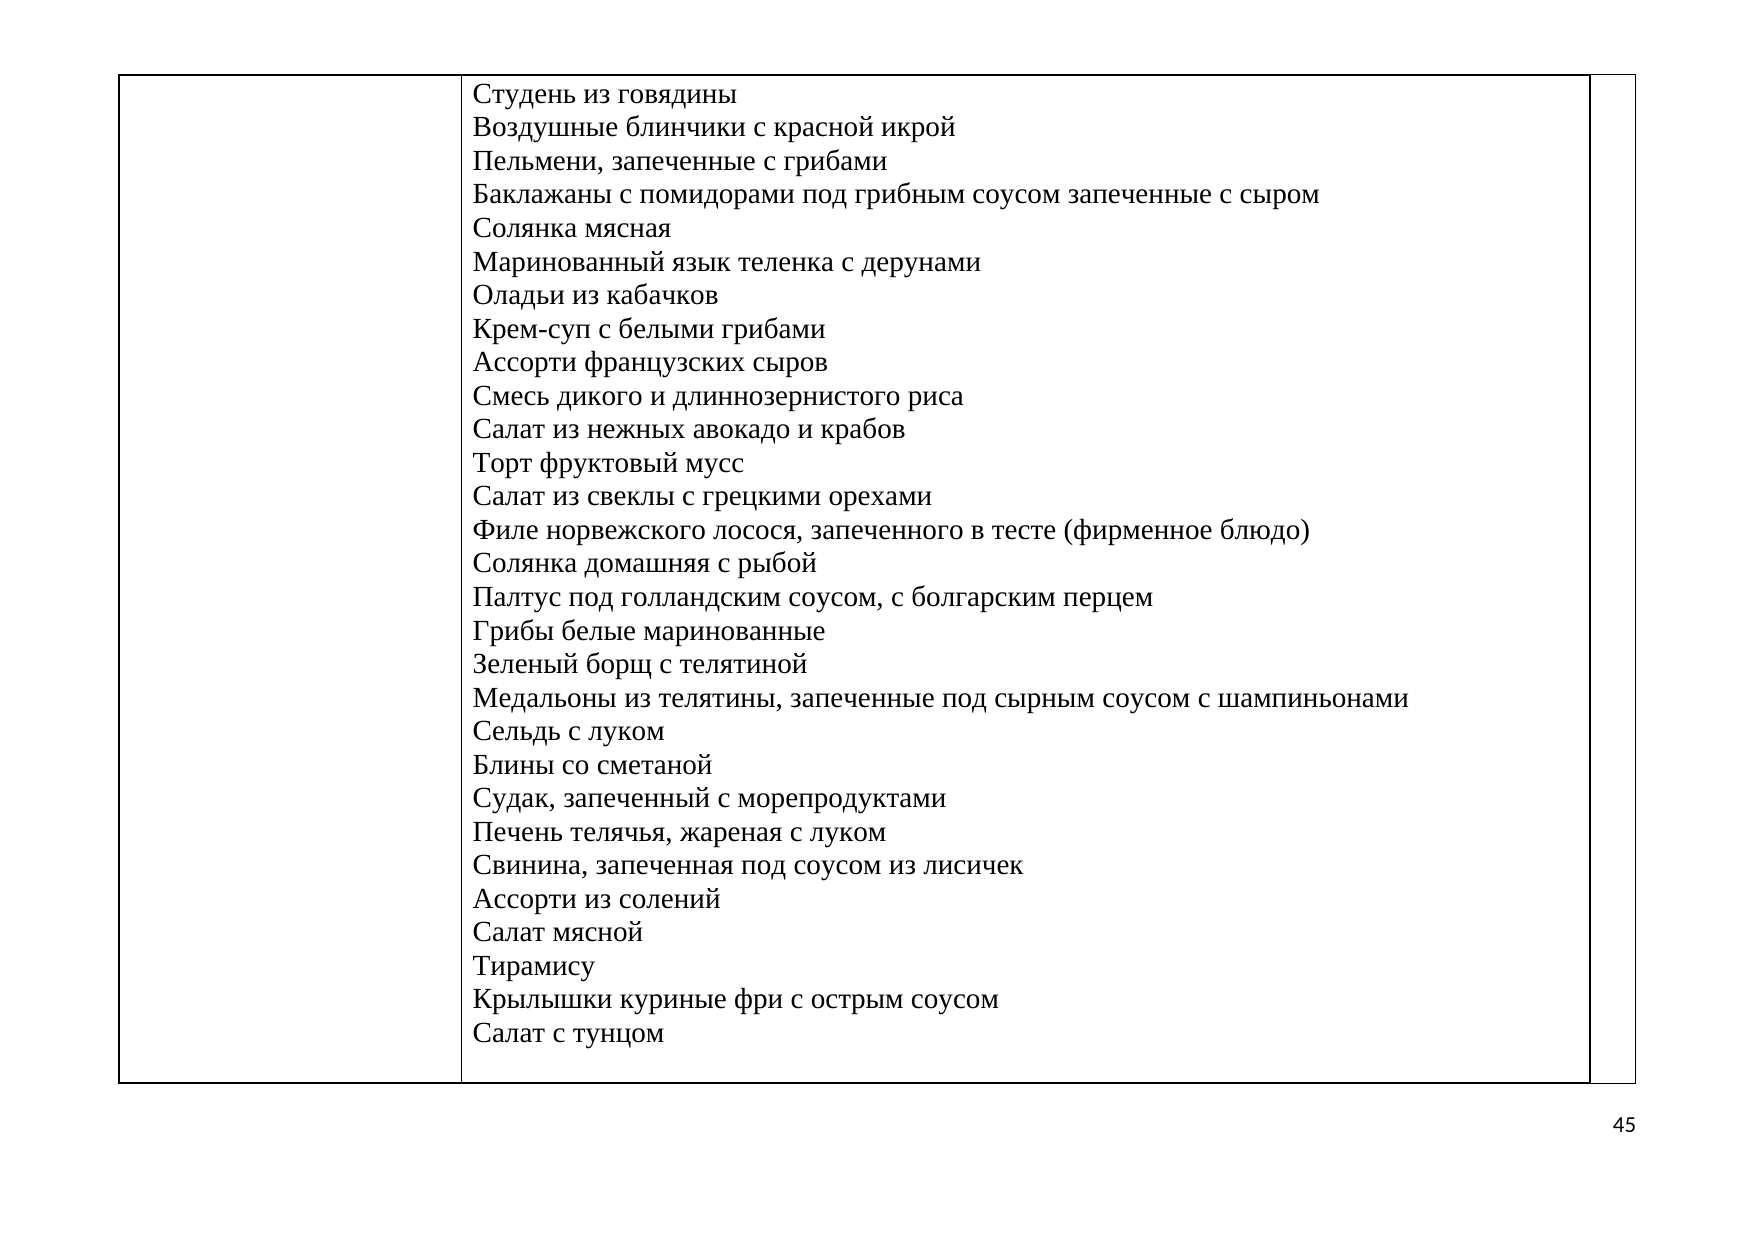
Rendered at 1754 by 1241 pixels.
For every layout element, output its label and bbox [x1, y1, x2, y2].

table_cell [120, 76, 461, 1082]
table_cell [1591, 75, 1635, 1083]
table_cell [462, 76, 1589, 1082]
